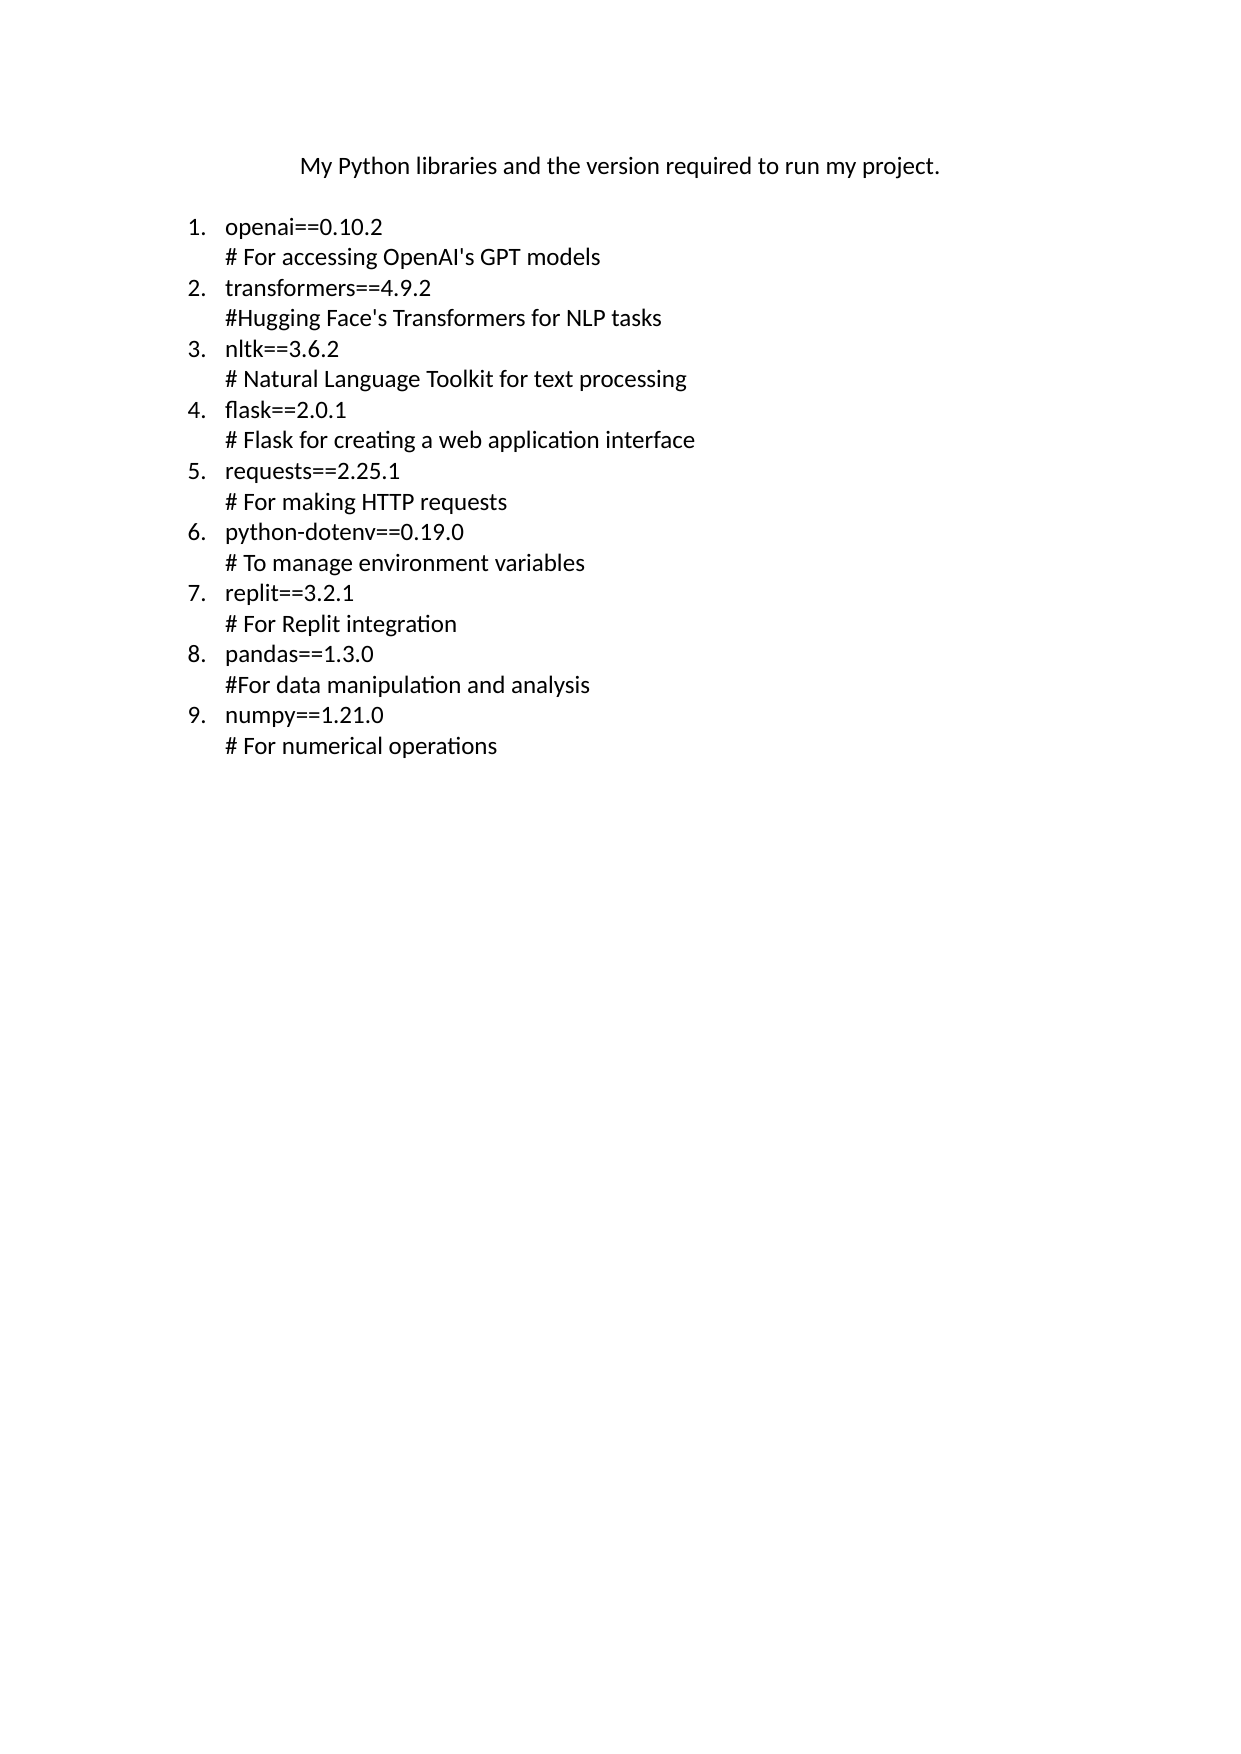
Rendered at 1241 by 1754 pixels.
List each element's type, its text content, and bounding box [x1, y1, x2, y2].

list pandas==1.3.0 [187, 638, 1090, 669]
list replit==3.2.1 [187, 577, 1090, 608]
list requests==2.25.1 [187, 455, 1090, 486]
list # For accessing OpenAI's GPT models [225, 242, 1090, 272]
list # For Replit integration [225, 608, 1090, 638]
list #Hugging Face's Transformers for NLP tasks [225, 303, 1090, 333]
list openai==0.10.2 [187, 211, 1090, 242]
list numpy==1.21.0 [187, 699, 1090, 730]
list #For data manipulation and analysis [225, 669, 1090, 699]
list flask==2.0.1 [187, 394, 1090, 425]
list python-dotenv==0.19.0 [187, 516, 1090, 547]
list # For numerical operations [225, 730, 1090, 760]
text My Python libraries and the version required to run my project. [150, 150, 1090, 181]
list transformers==4.9.2 [187, 272, 1090, 303]
list # For making HTTP requests [225, 486, 1090, 516]
list # Natural Language Toolkit for text processing [225, 364, 1090, 394]
list # Flask for creating a web application interface [225, 425, 1090, 455]
list nltk==3.6.2 [187, 333, 1090, 364]
list # To manage environment variables [225, 547, 1090, 577]
